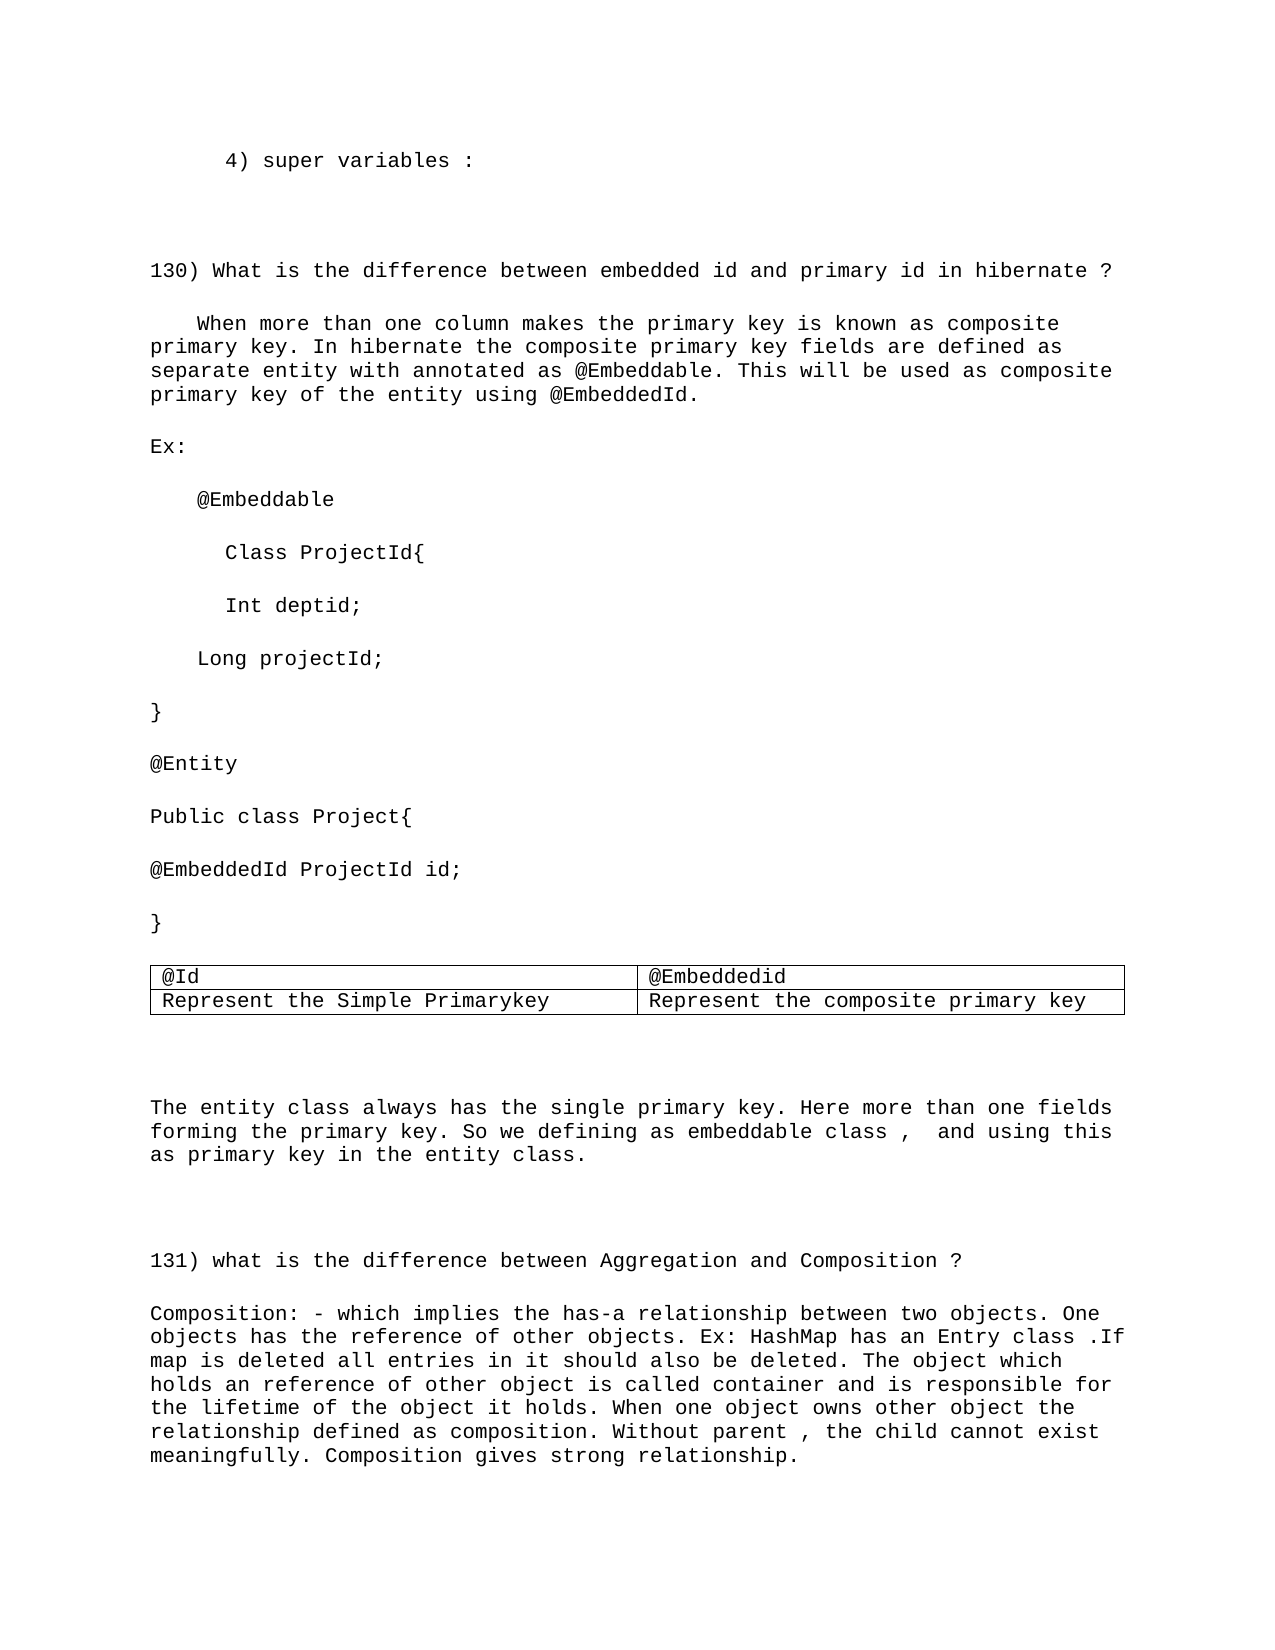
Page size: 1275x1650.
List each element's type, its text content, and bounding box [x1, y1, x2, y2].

text @Entity [150, 753, 1125, 777]
table_header @Id [151, 966, 637, 989]
text @EmbeddedId ProjectId id; [150, 859, 1125, 883]
text Ex: [150, 437, 1125, 460]
table_header @Embeddedid [638, 966, 1124, 989]
table_cell Represent the composite primary key [638, 990, 1124, 1014]
text Class ProjectId{ [150, 542, 1125, 566]
text 130) What is the difference between embedded id and primary id in hibernate ? [150, 260, 1125, 284]
text 4) super variables : [150, 150, 1125, 174]
text 131) what is the difference between Aggregation and Composition ? [150, 1250, 1125, 1274]
text Long projectId; [150, 648, 1125, 671]
text @Embeddable [150, 489, 1125, 513]
text The entity class always has the single primary key. Here more than one fields forming the primary key. So we defining as embeddable class , and using this as primary key in the entity class. [150, 1097, 1125, 1168]
text Public class Project{ [150, 806, 1125, 830]
text } [150, 912, 1125, 936]
table_cell Represent the Simple Primarykey [151, 990, 637, 1014]
text } [150, 701, 1125, 724]
text Composition: - which implies the has-a relationship between two objects. One objects has the reference of other objects. Ex: HashMap has an Entry class .If map is deleted all entries in it should also be deleted. The object which holds an reference of other object is called container and is responsible for the lifetime of the object it holds. When one object owns other object the relationship defined as composition. Without parent , the child cannot exist meaningfully. Composition gives strong relationship. [150, 1303, 1125, 1468]
text When more than one column makes the primary key is known as composite primary key. In hibernate the composite primary key fields are defined as separate entity with annotated as @Embeddable. This will be used as composite primary key of the entity using @EmbeddedId. [150, 313, 1125, 407]
text Int deptid; [150, 595, 1125, 619]
